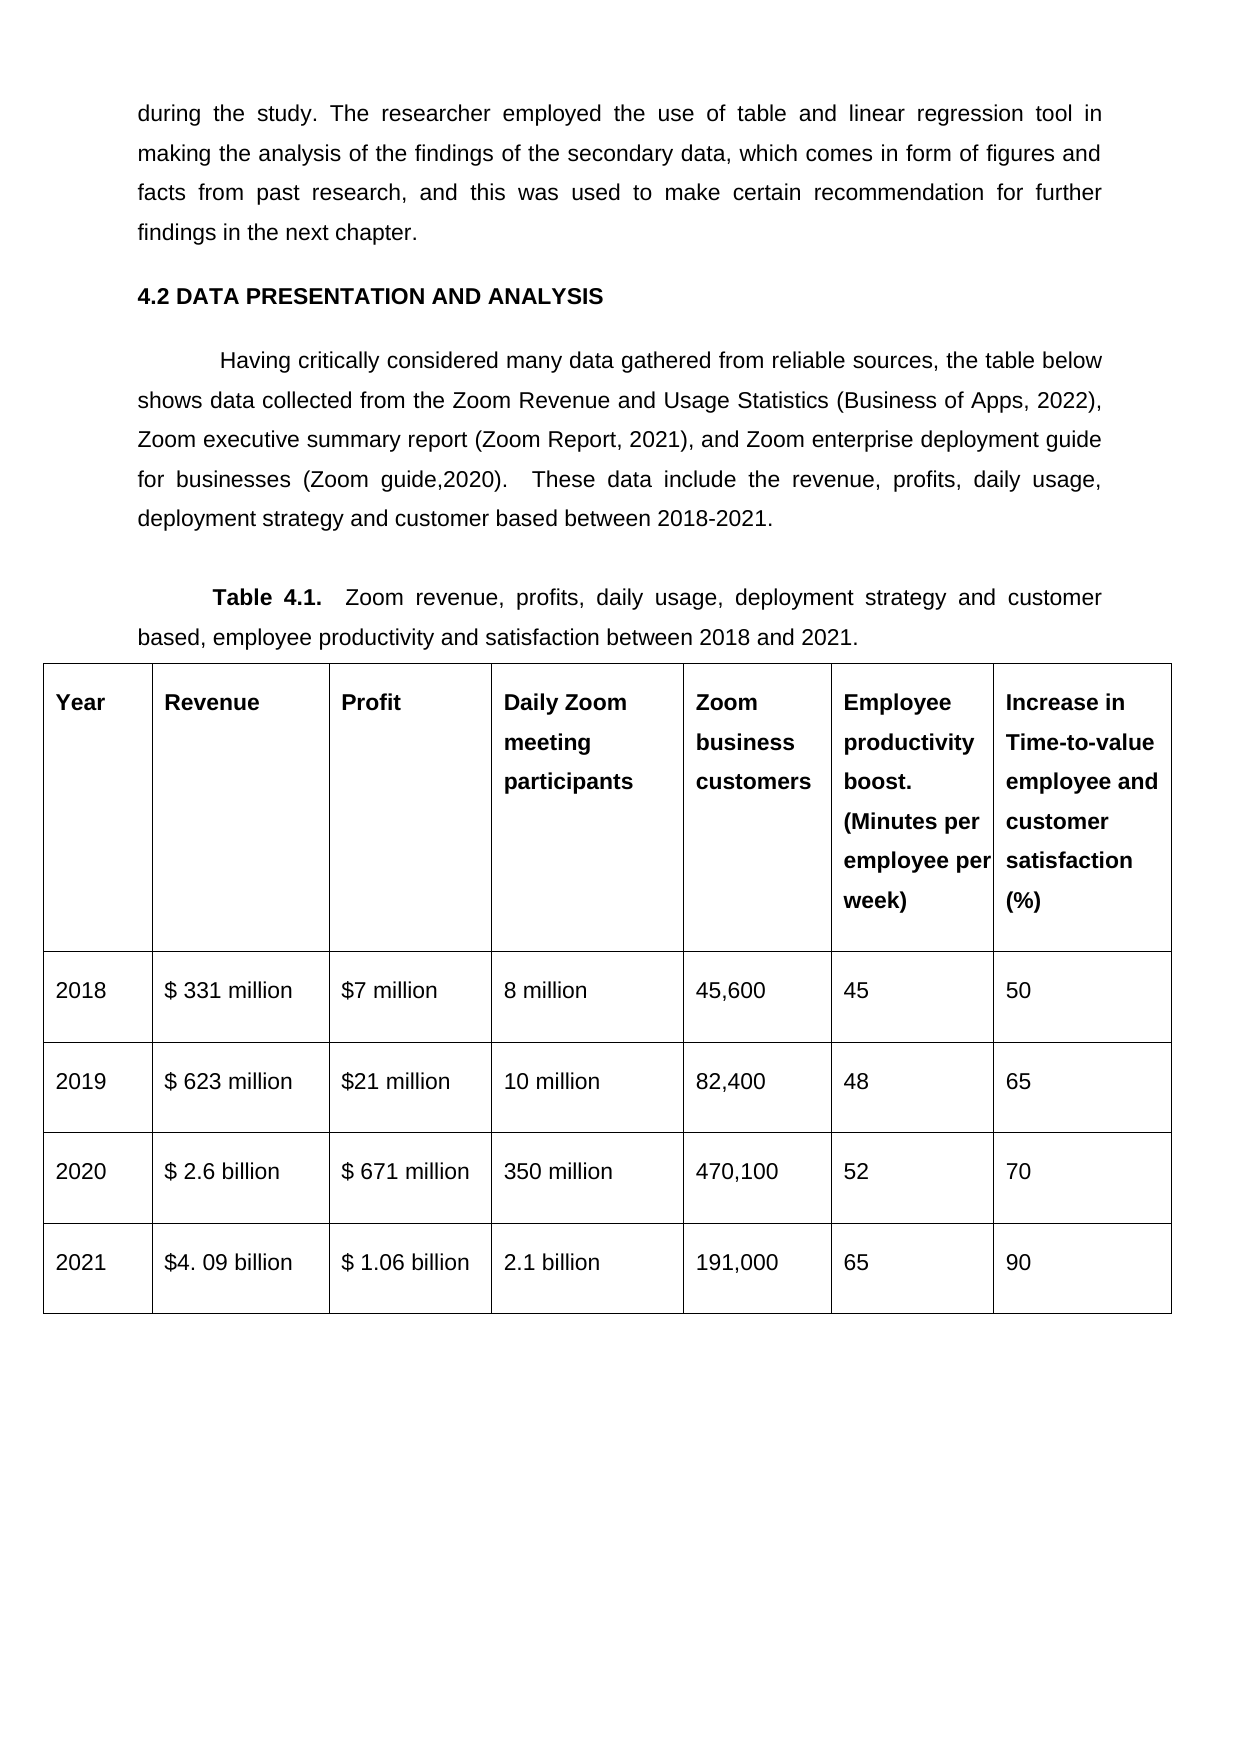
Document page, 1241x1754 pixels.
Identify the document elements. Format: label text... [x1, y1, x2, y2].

table_header Year [44, 664, 152, 951]
table_cell 191,000 [684, 1224, 831, 1313]
table_cell 52 [832, 1133, 993, 1223]
table_cell 10 million [492, 1043, 683, 1132]
table_header Employee productivity boost. (Minutes per employee per week) [832, 664, 993, 951]
table_cell $ 2.6 billion [153, 1133, 329, 1223]
table_header Profit [330, 664, 491, 951]
table_cell 350 million [492, 1133, 683, 1223]
table_cell 70 [994, 1133, 1171, 1223]
table_cell 45 [832, 952, 993, 1042]
table_cell 45,600 [684, 952, 831, 1042]
table_header Increase in Time-to-value employee and customer satisfaction (%) [994, 664, 1171, 951]
table_cell $4. 09 billion [153, 1224, 329, 1313]
text 4.2 DATA PRESENTATION AND ANALYSIS [137, 283, 1103, 309]
table_cell $ 623 million [153, 1043, 329, 1132]
table_cell 2021 [44, 1224, 152, 1313]
table_cell 2018 [44, 952, 152, 1042]
table_cell 90 [994, 1224, 1171, 1313]
table_cell 65 [994, 1043, 1171, 1132]
table_cell $ 671 million [330, 1133, 491, 1223]
table_cell 50 [994, 952, 1171, 1042]
table_cell 82,400 [684, 1043, 831, 1132]
table_header Zoom business customers [684, 664, 831, 951]
table_cell 8 million [492, 952, 683, 1042]
table_cell 2020 [44, 1133, 152, 1223]
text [137, 100, 1103, 245]
table_cell 2.1 billion [492, 1224, 683, 1313]
table_cell $ 1.06 billion [330, 1224, 491, 1313]
table_header Revenue [153, 664, 329, 951]
table_cell 48 [832, 1043, 993, 1132]
text Having critically considered many data gathered from reliable sources, the table below shows data collected from the Zoom Revenue and Usage Statistics (Business of Apps, 2022), Zoom executive summary report (Zoom Report, 2021), and Zoom enterprise deployment guide for businesses (Zoom guide,2020). These data include the revenue, profits, daily usage, deployment strategy and customer based between 2018-2021. [137, 347, 1103, 532]
text Table 4.1. Zoom revenue, profits, daily usage, deployment strategy and customer based, employee productivity and satisfaction between 2018 and 2021. [137, 584, 1103, 650]
table_cell $7 million [330, 952, 491, 1042]
table_cell $ 331 million [153, 952, 329, 1042]
table_cell $21 million [330, 1043, 491, 1132]
table_header Daily Zoom meeting participants [492, 664, 683, 951]
table_cell 2019 [44, 1043, 152, 1132]
table_cell 470,100 [684, 1133, 831, 1223]
table_cell 65 [832, 1224, 993, 1313]
